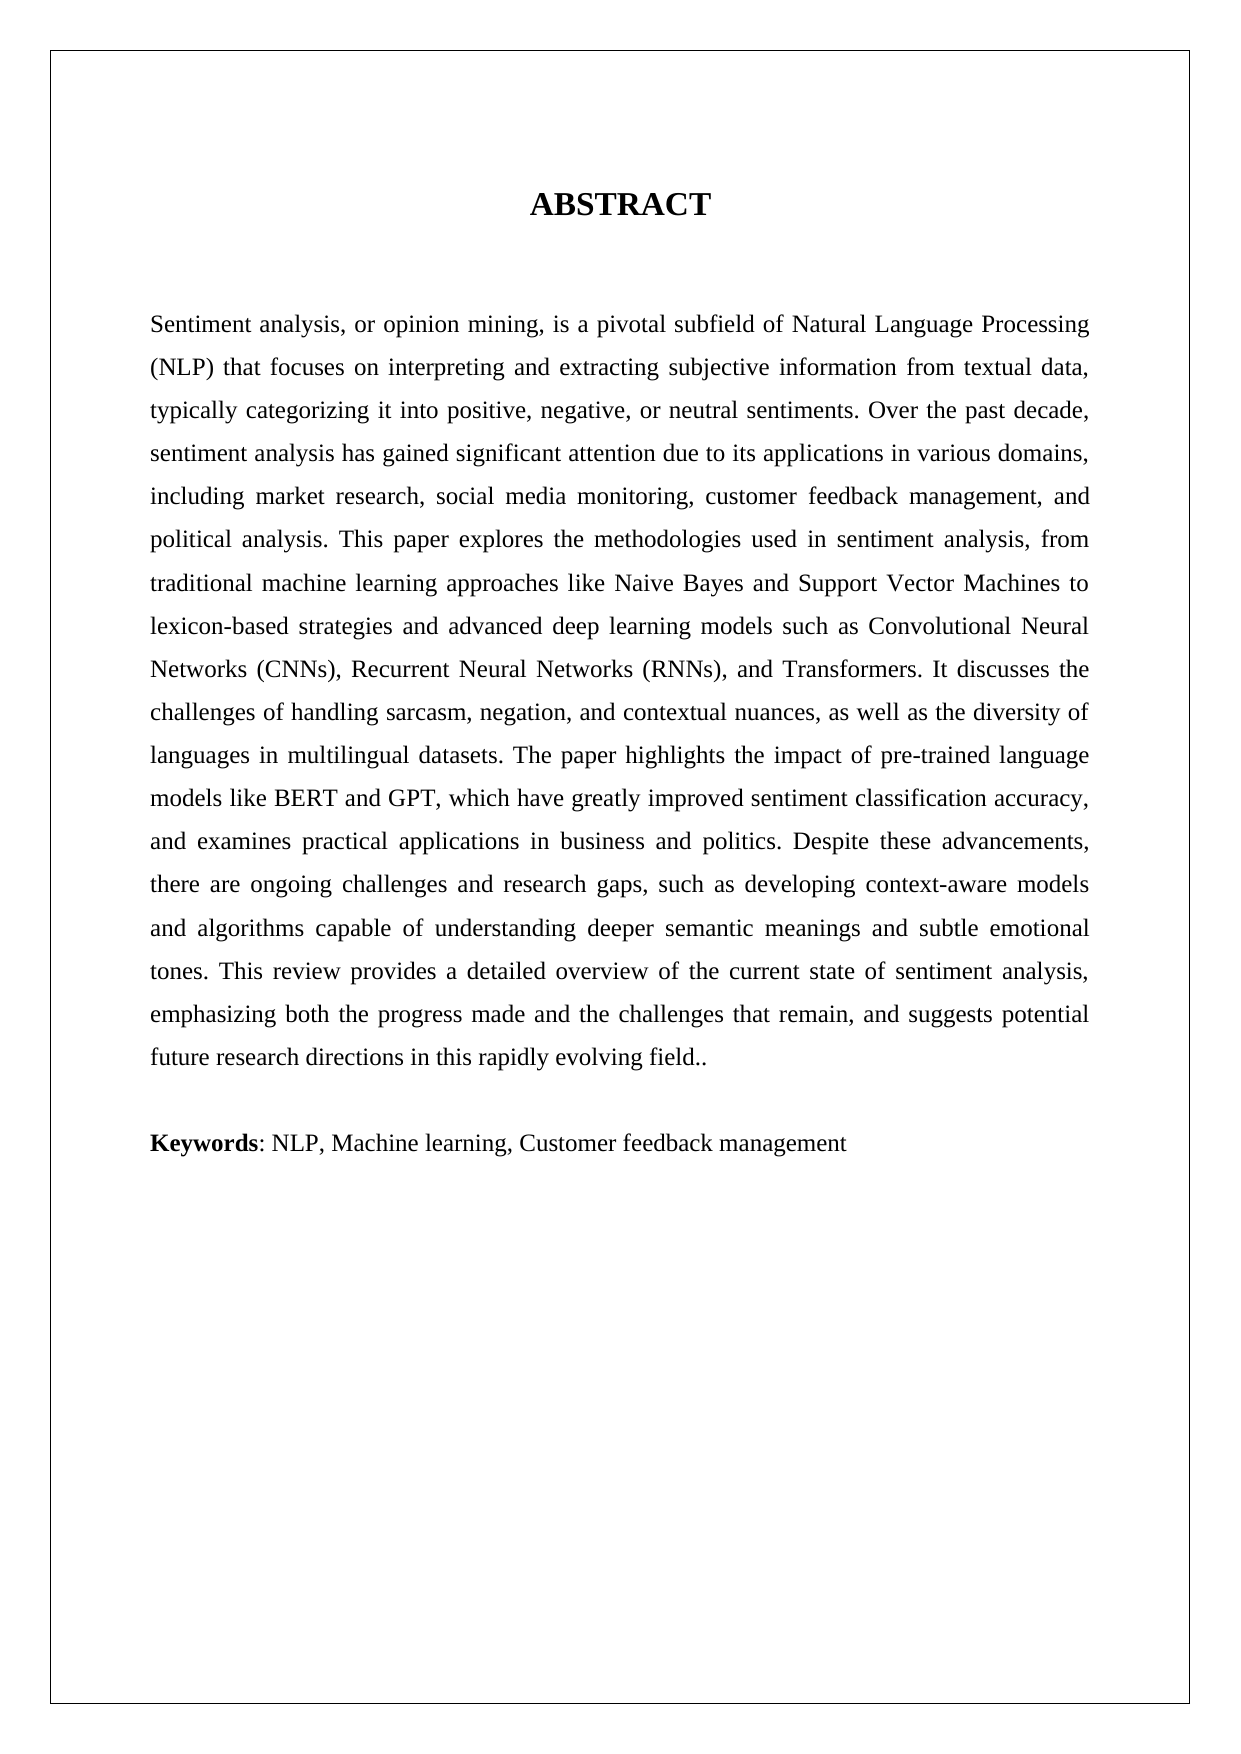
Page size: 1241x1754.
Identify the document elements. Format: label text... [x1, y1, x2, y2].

subtitle ABSTRACT [153, 184, 1087, 223]
text Sentiment analysis, or opinion mining, is a pivotal subfield of Natural Language Processing (NLP) that focuses on interpreting and extracting subjective information from textual data, typically categorizing it into positive, negative, or neutral sentiments. Over the past decade, sentiment analysis has gained significant attention due to its applications in various domains, including market research, social media monitoring, customer feedback management, and political analysis. This paper explores the methodologies used in sentiment analysis, from traditional machine learning approaches like Naive Bayes and Support Vector Machines to lexicon-based strategies and advanced deep learning models such as Convolutional Neural Networks (CNNs), Recurrent Neural Networks (RNNs), and Transformers. It discusses the challenges of handling sarcasm, negation, and contextual nuances, as well as the diversity of languages in multilingual datasets. The paper highlights the impact of pre-trained language models like BERT and GPT, which have greatly improved sentiment classification accuracy, and examines practical applications in business and politics. Despite these advancements, there are ongoing challenges and research gaps, such as developing context-aware models and algorithms capable of understanding deeper semantic meanings and subtle emotional tones. This review provides a detailed overview of the current state of sentiment analysis, emphasizing both the progress made and the challenges that remain, and suggests potential future research directions in this rapidly evolving field.. [150, 309, 1090, 1071]
text Keywords: NLP, Machine learning, Customer feedback management [150, 1128, 1090, 1157]
